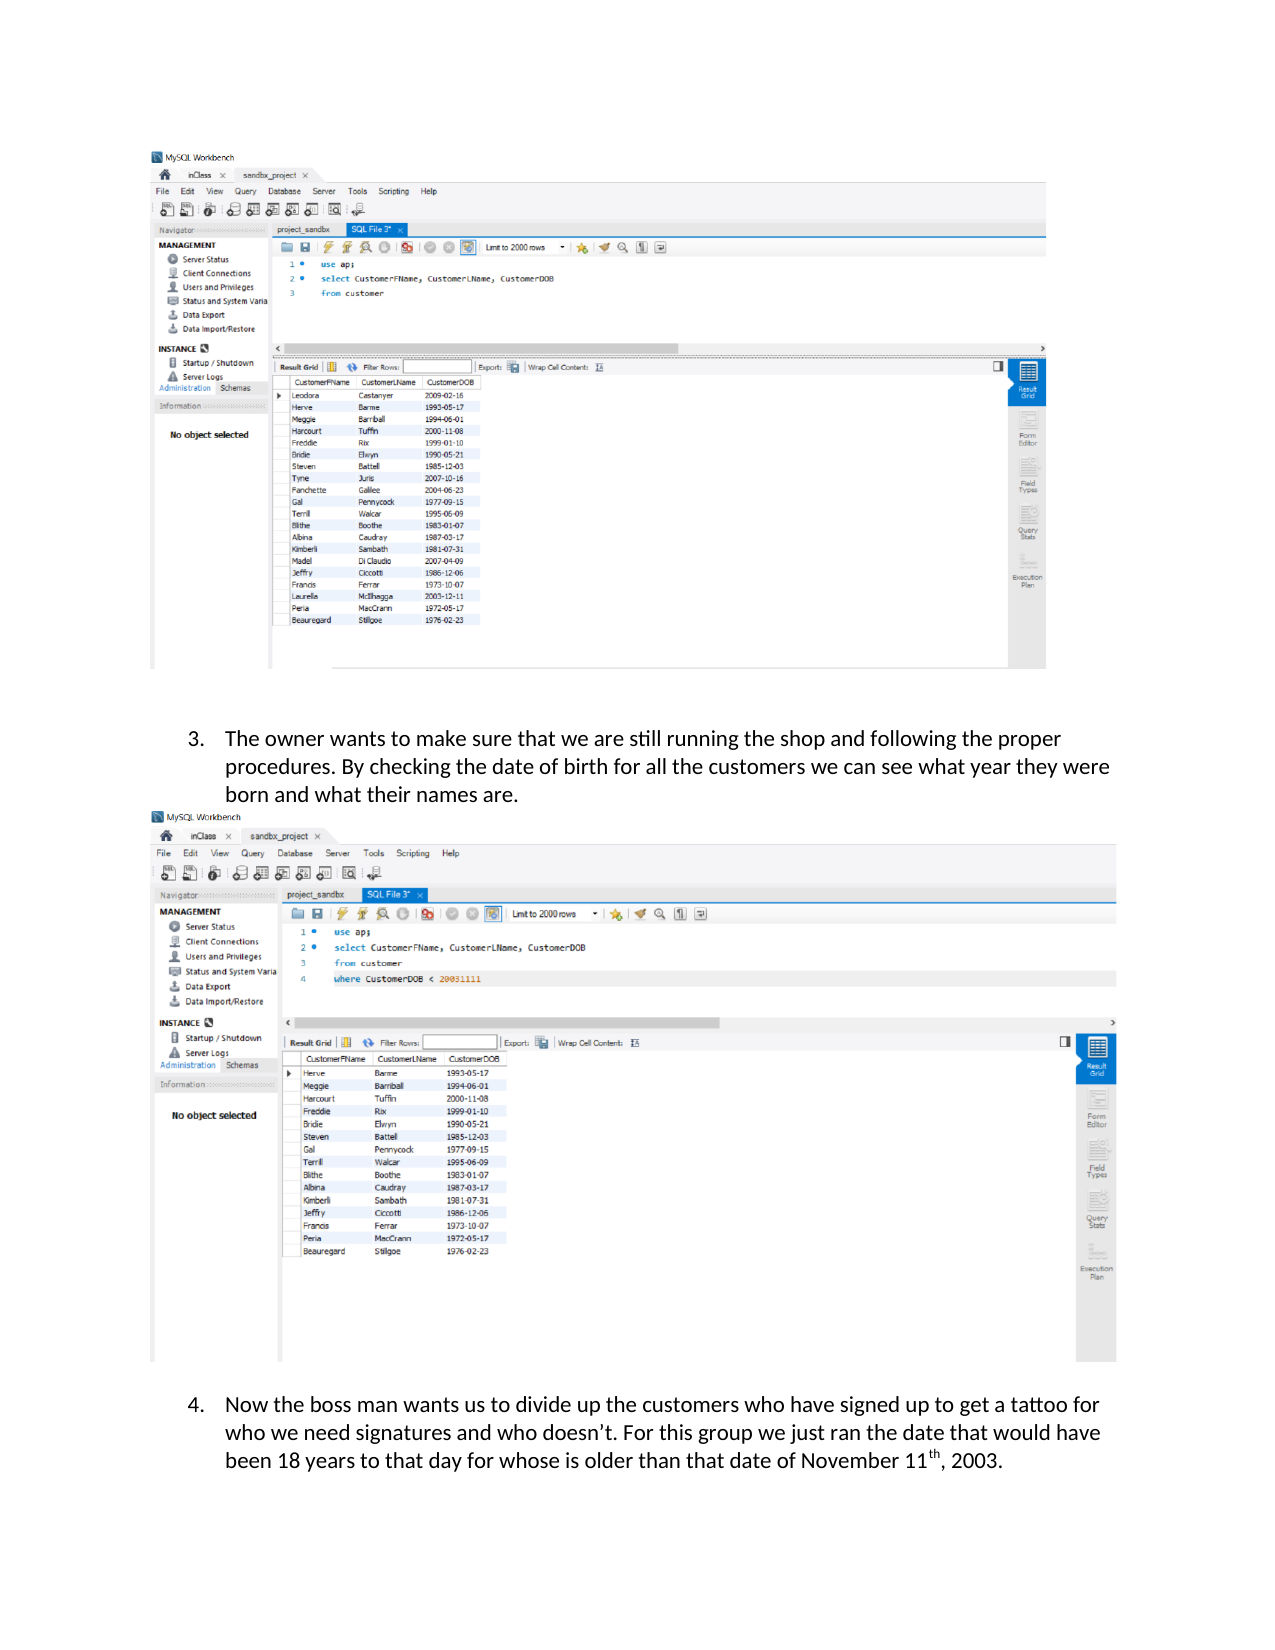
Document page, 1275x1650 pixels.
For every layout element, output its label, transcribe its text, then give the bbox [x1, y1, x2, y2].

list Now the boss man wants us to divide up the customers who have signed up to get a tattoo for who we need signatures and who doesn’t. For this group we just ran the date that would have been 18 years to that day for whose is older than that date of November 11th, 2003. [187, 1390, 1125, 1474]
list The owner wants to make sure that we are still running the shop and following the proper procedures. By checking the date of birth for all the customers we can see what year they were born and what their names are. [187, 724, 1125, 808]
picture [150, 808, 1117, 1362]
picture [150, 150, 1047, 669]
